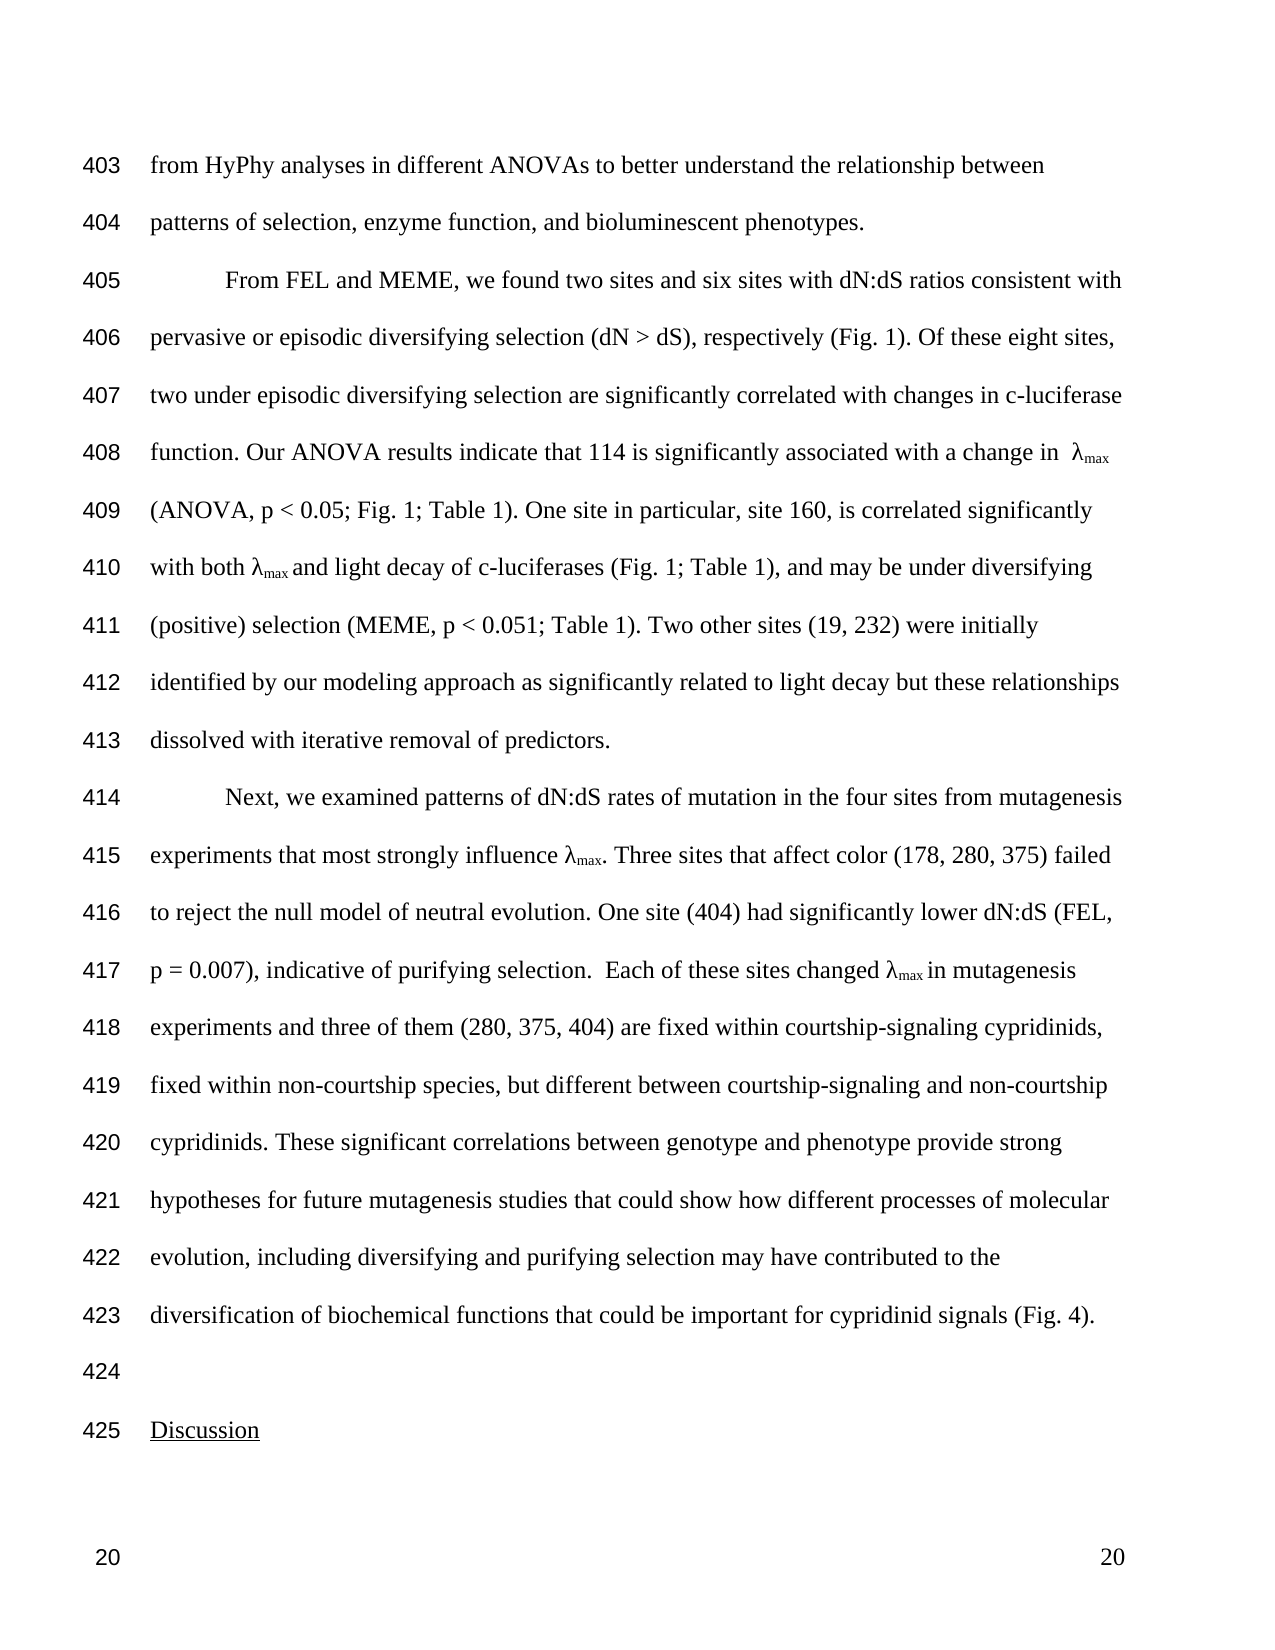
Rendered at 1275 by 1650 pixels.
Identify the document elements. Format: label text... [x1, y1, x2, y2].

text Discussion [150, 1415, 1125, 1444]
text Next, we examined patterns of dN:dS rates of mutation in the four sites from mutagenesis experiments that most strongly influence λmax. Three sites that affect color (178, 280, 375) failed to reject the null model of neutral evolution. One site (404) had significantly lower dN:dS (FEL, p = 0.007), indicative of purifying selection. Each of these sites changed λmax in mutagenesis experiments and three of them (280, 375, 404) are fixed within courtship-signaling cypridinids, fixed within non-courtship species, but different between courtship-signaling and non-courtship cypridinids. These significant correlations between genotype and phenotype provide strong hypotheses for future mutagenesis studies that could show how different processes of molecular evolution, including diversifying and purifying selection may have contributed to the diversification of biochemical functions that could be important for cypridinid signals (Fig. 4). [150, 782, 1125, 1329]
